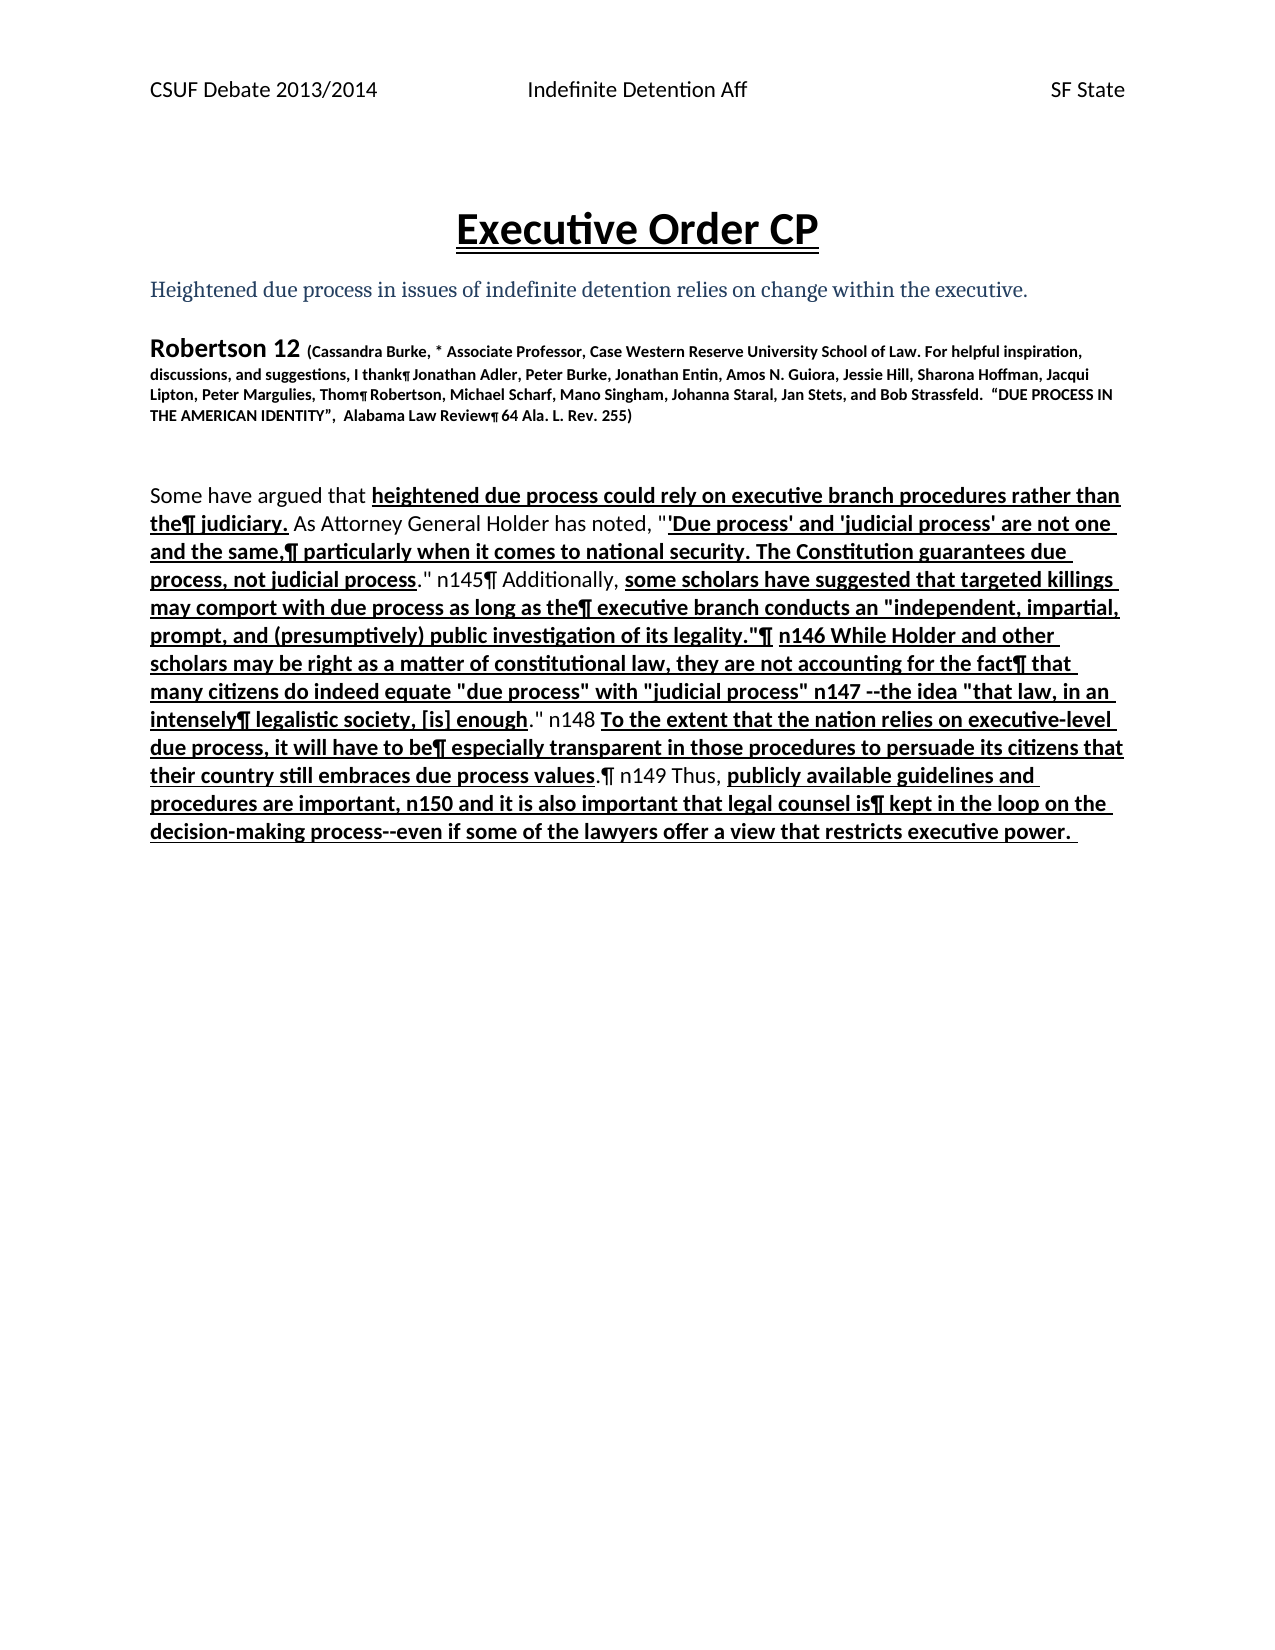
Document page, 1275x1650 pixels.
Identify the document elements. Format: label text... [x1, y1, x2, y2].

text Robertson 12 (Cassandra Burke, * Associate Professor, Case Western Reserve University School of Law. For helpful inspiration, discussions, and suggestions, I thank¶ Jonathan Adler, Peter Burke, Jonathan Entin, Amos N. Guiora, Jessie Hill, Sharona Hoffman, Jacqui Lipton, Peter Margulies, Thom¶ Robertson, Michael Scharf, Mano Singham, Johanna Staral, Jan Stets, and Bob Strassfeld. “DUE PROCESS IN THE AMERICAN IDENTITY”, Alabama Law Review¶ 64 Ala. L. Rev. 255) [150, 331, 1125, 425]
subtitle Executive Order CP [150, 200, 1125, 256]
text Heightened due process in issues of indefinite detention relies on change within the executive. [150, 277, 1125, 303]
text Some have argued that heightened due process could rely on executive branch procedures rather than the¶ judiciary. As Attorney General Holder has noted, "'Due process' and 'judicial process' are not one and the same,¶ particularly when it comes to national security. The Constitution guarantees due process, not judicial process." n145¶ Additionally, some scholars have suggested that targeted killings may comport with due process as long as the¶ executive branch conducts an "independent, impartial, prompt, and (presumptively) public investigation of its legality."¶ n146 While Holder and other scholars may be right as a matter of constitutional law, they are not accounting for the fact¶ that many citizens do indeed equate "due process" with "judicial process" n147 --the idea "that law, in an intensely¶ legalistic society, [is] enough." n148 To the extent that the nation relies on executive-level due process, it will have to be¶ especially transparent in those procedures to persuade its citizens that their country still embraces due process values.¶ n149 Thus, publicly available guidelines and procedures are important, n150 and it is also important that legal counsel is¶ kept in the loop on the decision-making process--even if some of the lawyers offer a view that restricts executive power. [150, 481, 1125, 845]
